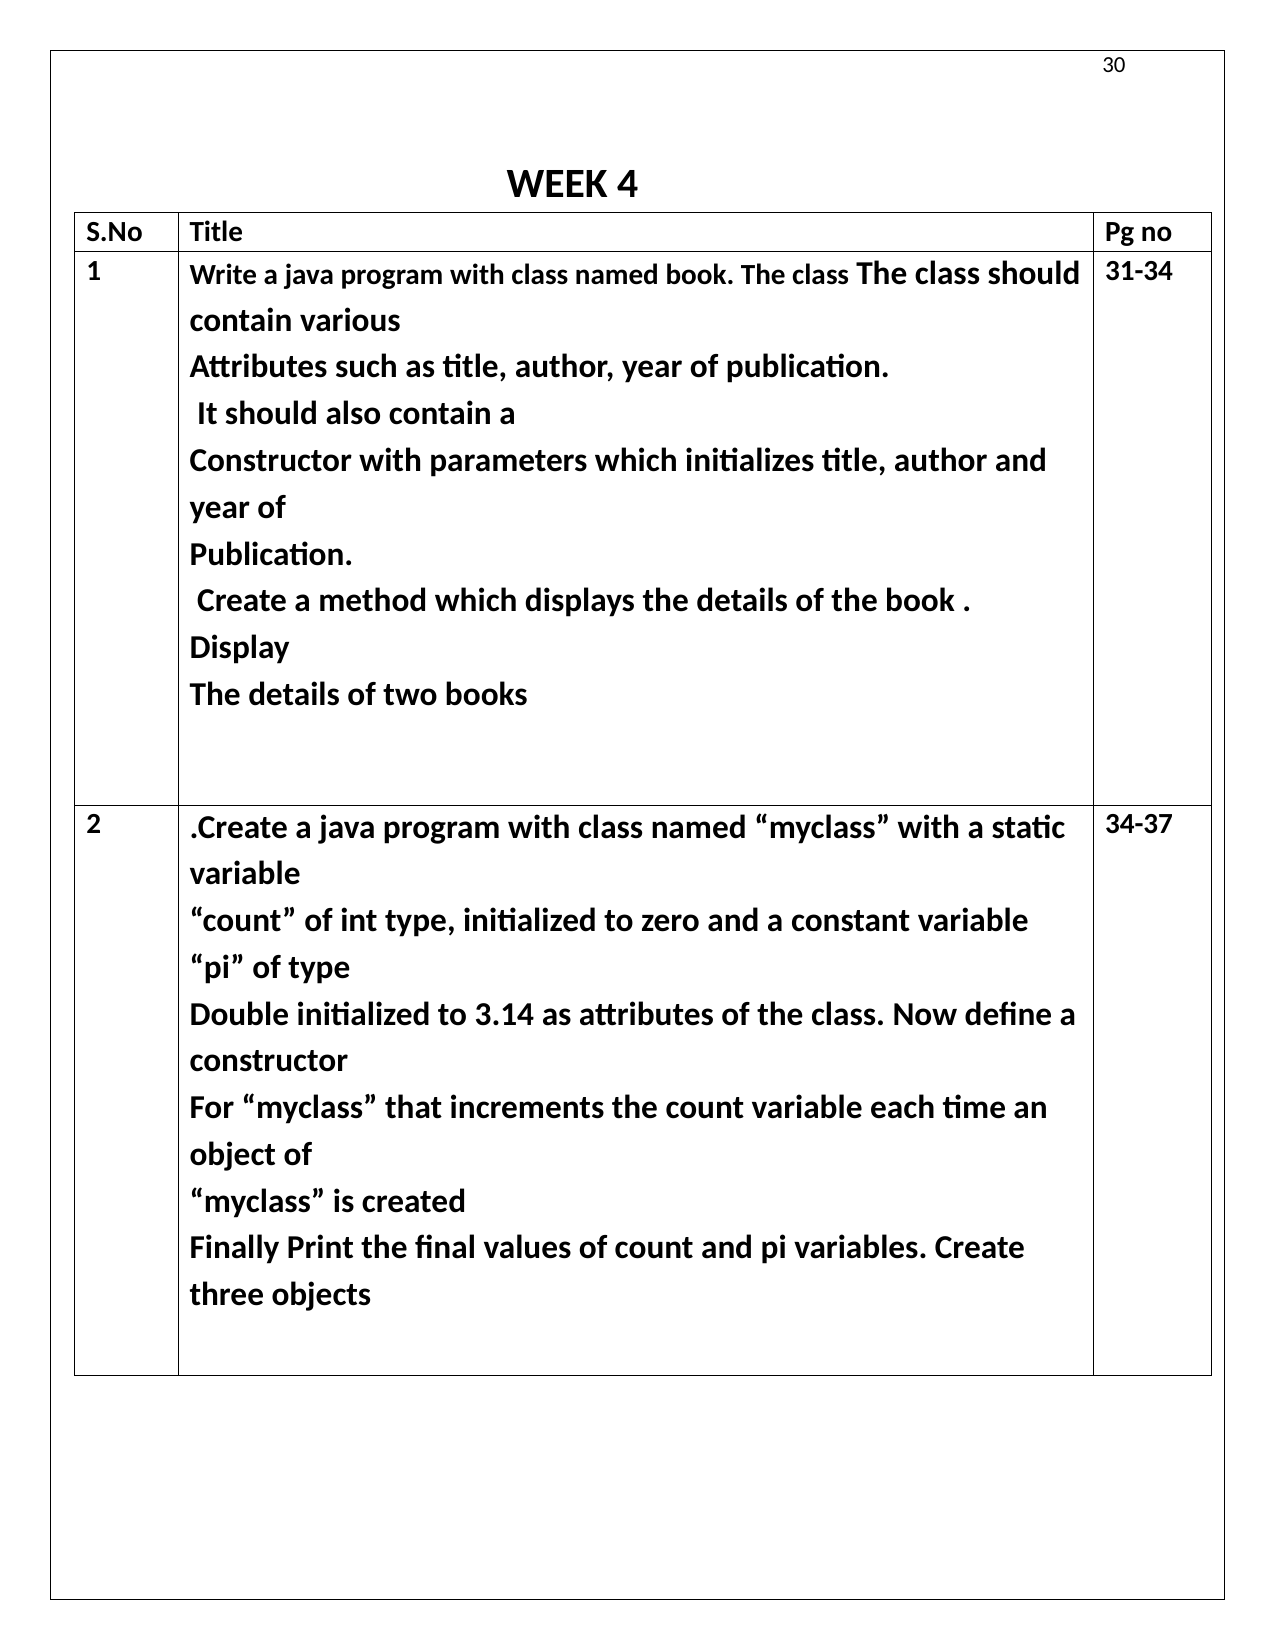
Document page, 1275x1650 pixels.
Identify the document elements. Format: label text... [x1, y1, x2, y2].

table_cell 31-34 [1094, 252, 1211, 804]
table_cell 2 [75, 806, 178, 1375]
table_cell 1 [75, 252, 178, 804]
text WEEK 4 [148, 157, 1275, 208]
table_header Title [179, 213, 1093, 251]
table_cell Write a java program with class named book. The class The class should contain various Attributes such as title, author, year of publication. It should also contain a Constructor with parameters which initializes title, author and year of Publication. Create a method which displays the details of the book . Display The details of two books [179, 252, 1093, 804]
table_cell 34-37 [1094, 806, 1211, 1375]
table_header Pg no [1094, 213, 1211, 251]
table_header S.No [75, 213, 178, 251]
table_cell .Create a java program with class named “myclass” with a static variable “count” of int type, initialized to zero and a constant variable “pi” of type Double initialized to 3.14 as attributes of the class. Now define a constructor For “myclass” that increments the count variable each time an object of “myclass” is created Finally Print the final values of count and pi variables. Create three objects [179, 806, 1093, 1375]
